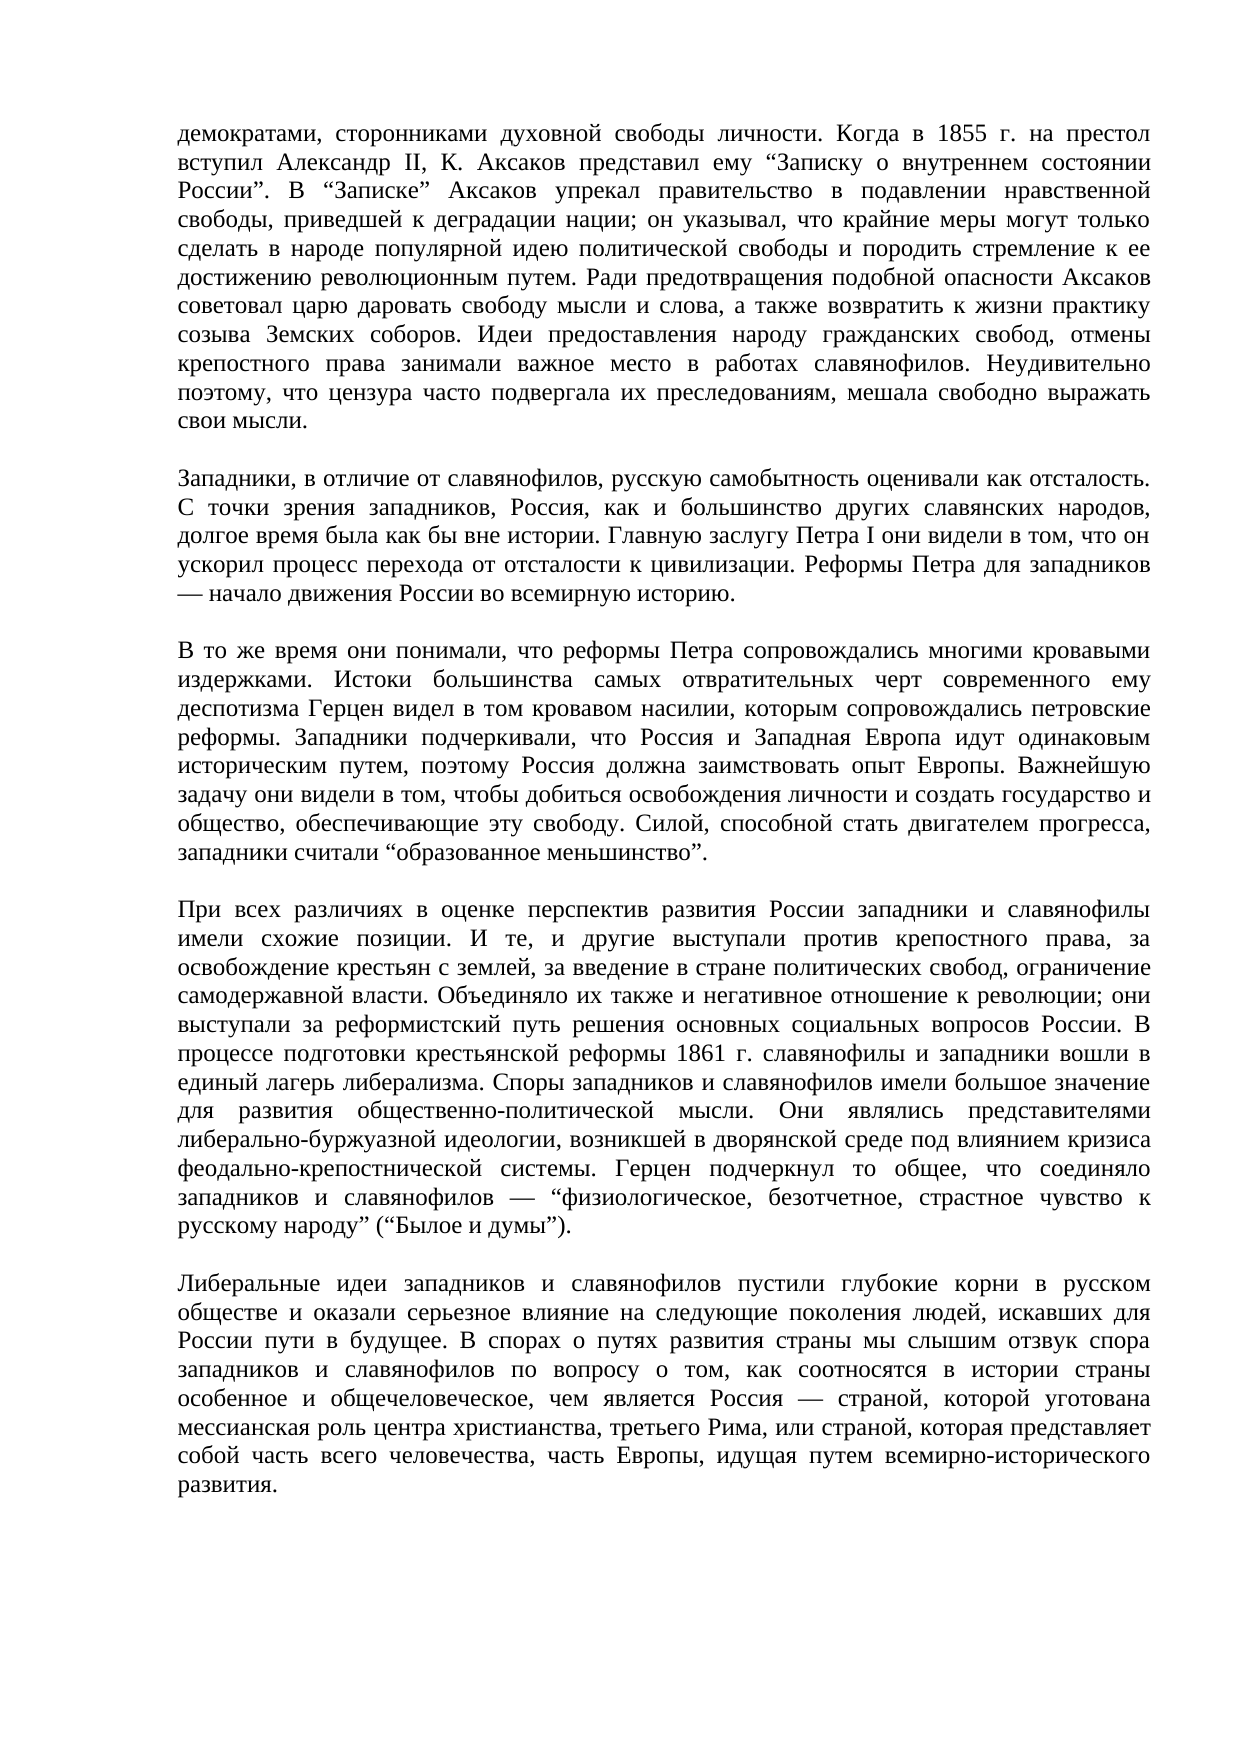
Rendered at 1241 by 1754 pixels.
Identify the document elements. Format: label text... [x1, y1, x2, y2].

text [177, 118, 1152, 434]
text Либеральные идеи западников и славянофилов пустили глубокие корни в русском обществе и оказали серьезное влияние на следующие поколения людей, искавших для России пути в будущее. В спорах о путях развития страны мы слышим отзвук спора западников и славянофилов по вопросу о том, как соотносятся в истории страны особенное и общечеловеческое, чем является Россия — страной, которой уготована мессианская роль центра христианства, третьего Рима, или страной, которая представляет собой часть всего человечества, часть Европы, идущая путем всемирно-исторического развития. [177, 1268, 1152, 1498]
text При всех различиях в оценке перспектив развития России западники и славянофилы имели схожие позиции. И те, и другие выступали против крепостного права, за освобождение крестьян с землей, за введение в стране политических свобод, ограничение самодержавной власти. Объединяло их также и негативное отношение к революции; они выступали за реформистский путь решения основных социальных вопросов России. В процессе подготовки крестьянской реформы 1861 г. славянофилы и западники вошли в единый лагерь либерализма. Споры западников и славянофилов имели большое значение для развития общественно-политической мысли. Они являлись представителями либерально-буржуазной идеологии, возникшей в дворянской среде под влиянием кризиса феодально-крепостнической системы. Герцен подчеркнул то общее, что соединяло западников и славянофилов — “физиологическое, безотчетное, страстное чувство к русскому народу” (“Былое и думы”). [177, 894, 1152, 1239]
text В то же время они понимали, что реформы Петра сопровождались многими кровавыми издержками. Истоки большинства самых отвратительных черт современного ему деспотизма Герцен видел в том кровавом насилии, которым сопровождались петровские реформы. Западники подчеркивали, что Россия и Западная Европа идут одинаковым историческим путем, поэтому Россия должна заимствовать опыт Европы. Важнейшую задачу они видели в том, чтобы добиться освобождения личности и создать государство и общество, обеспечивающие эту свободу. Силой, способной стать двигателем прогресса, западники считали “образованное меньшинство”. [177, 636, 1152, 866]
text Западники, в отличие от славянофилов, русскую самобытность оценивали как отсталость. С точки зрения западников, Россия, как и большинство других славянских народов, долгое время была как бы вне истории. Главную заслугу Петра I они видели в том, что он ускорил процесс перехода от отсталости к цивилизации. Реформы Петра для западников — начало движения России во всемирную историю. [177, 463, 1152, 607]
